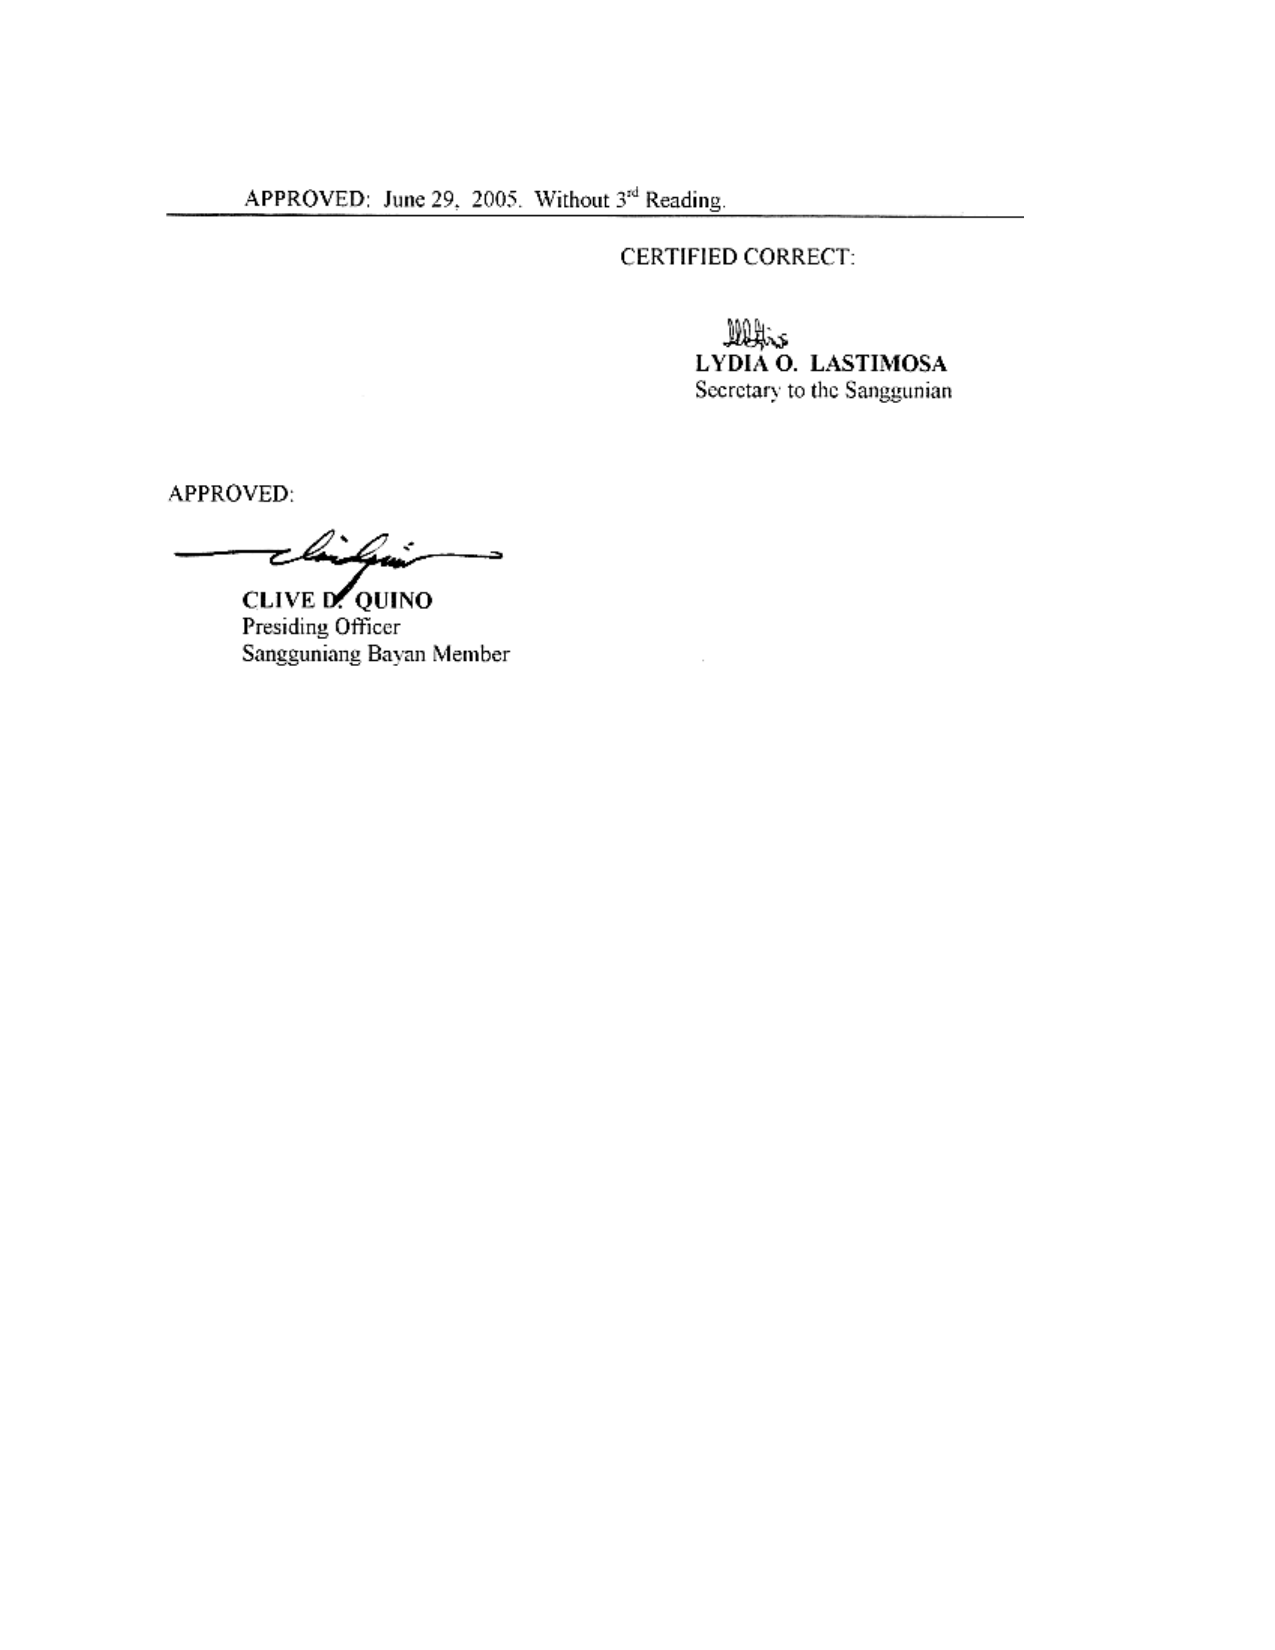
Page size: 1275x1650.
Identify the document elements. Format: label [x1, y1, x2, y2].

picture [150, 149, 1024, 702]
